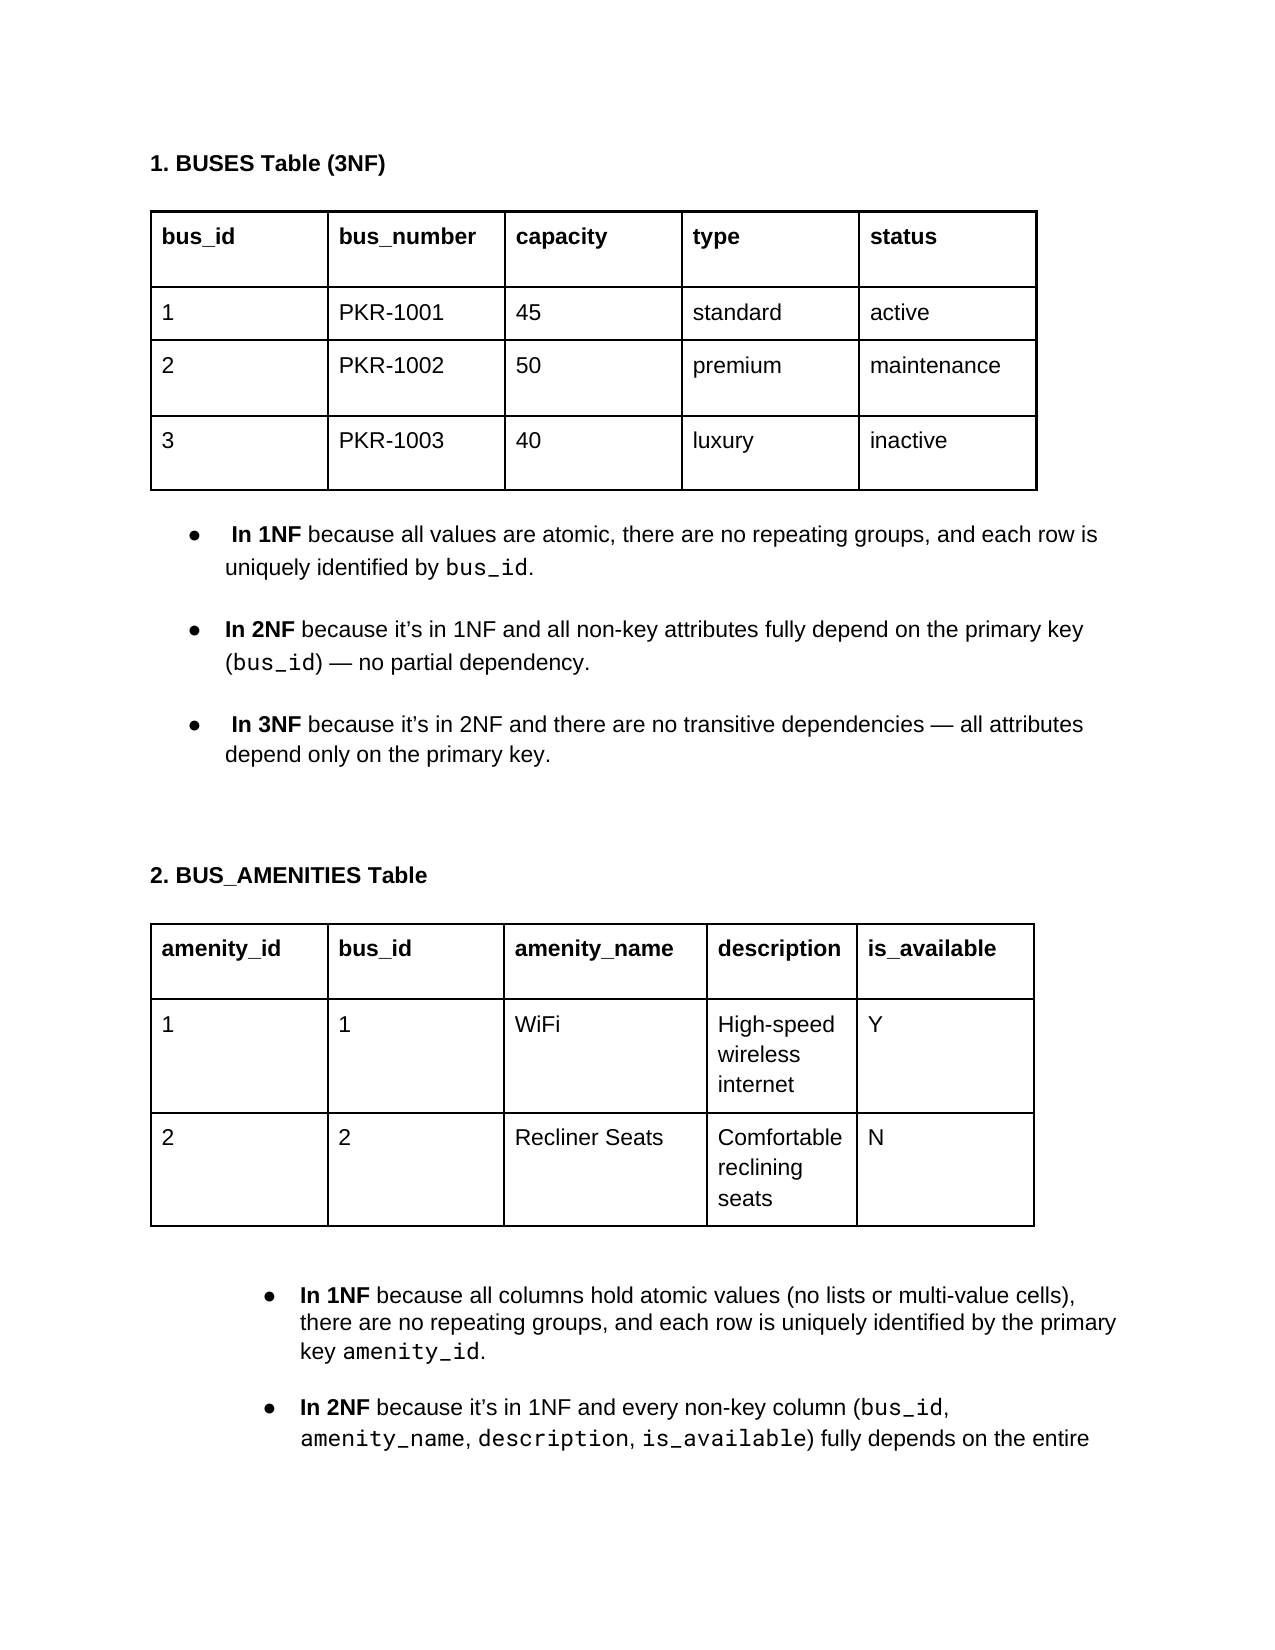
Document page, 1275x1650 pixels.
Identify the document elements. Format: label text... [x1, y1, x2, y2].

list In 1NF because all values are atomic, there are no repeating groups, and each row is uniquely identified by bus_id. [187, 521, 1125, 612]
table_header capacity [506, 213, 681, 286]
list In 1NF because all columns hold atomic values (no lists or multi-value cells), there are no repeating groups, and each row is uniquely identified by the primary key amenity_id. [262, 1282, 1125, 1392]
table_header type [683, 213, 858, 286]
list In 3NF because it’s in 2NF and there are no transitive dependencies — all attributes depend only on the primary key. [187, 711, 1125, 768]
table_header description [708, 925, 856, 998]
table_header amenity_name [505, 925, 706, 998]
table_cell N [858, 1114, 1033, 1225]
table_cell standard [683, 288, 858, 339]
table_header status [860, 213, 1035, 286]
table_header is_available [858, 925, 1033, 998]
text 2. BUS_AMENITIES Table [150, 862, 1125, 888]
table_cell 40 [506, 417, 681, 488]
table_cell 1 [152, 1000, 327, 1112]
table_cell Comfortable reclining seats [708, 1114, 856, 1225]
table_cell Recliner Seats [505, 1114, 706, 1225]
table_cell inactive [860, 417, 1035, 488]
table_cell 1 [152, 288, 327, 339]
table_cell maintenance [860, 341, 1035, 414]
table_cell 2 [329, 1114, 503, 1225]
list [262, 1392, 1125, 1452]
table_header amenity_id [152, 925, 327, 998]
table_cell luxury [683, 417, 858, 488]
list In 2NF because it’s in 1NF and all non-key attributes fully depend on the primary key (bus_id) — no partial dependency. [187, 616, 1125, 707]
table_cell 3 [152, 417, 327, 488]
table_cell High-speed wireless internet [708, 1000, 856, 1112]
table_cell WiFi [505, 1000, 706, 1112]
table_cell 2 [152, 341, 327, 414]
table_cell 45 [506, 288, 681, 339]
text 1. BUSES Table (3NF) [150, 150, 1125, 176]
table_header bus_id [329, 925, 503, 998]
table_cell PKR-1002 [329, 341, 504, 414]
table_cell 50 [506, 341, 681, 414]
table_cell PKR-1003 [329, 417, 504, 488]
table_header bus_number [329, 213, 504, 286]
table_cell active [860, 288, 1035, 339]
table_cell PKR-1001 [329, 288, 504, 339]
table_cell premium [683, 341, 858, 414]
table_cell 1 [329, 1000, 503, 1112]
table_cell Y [858, 1000, 1033, 1112]
table_cell 2 [152, 1114, 327, 1225]
table_header bus_id [152, 213, 327, 286]
